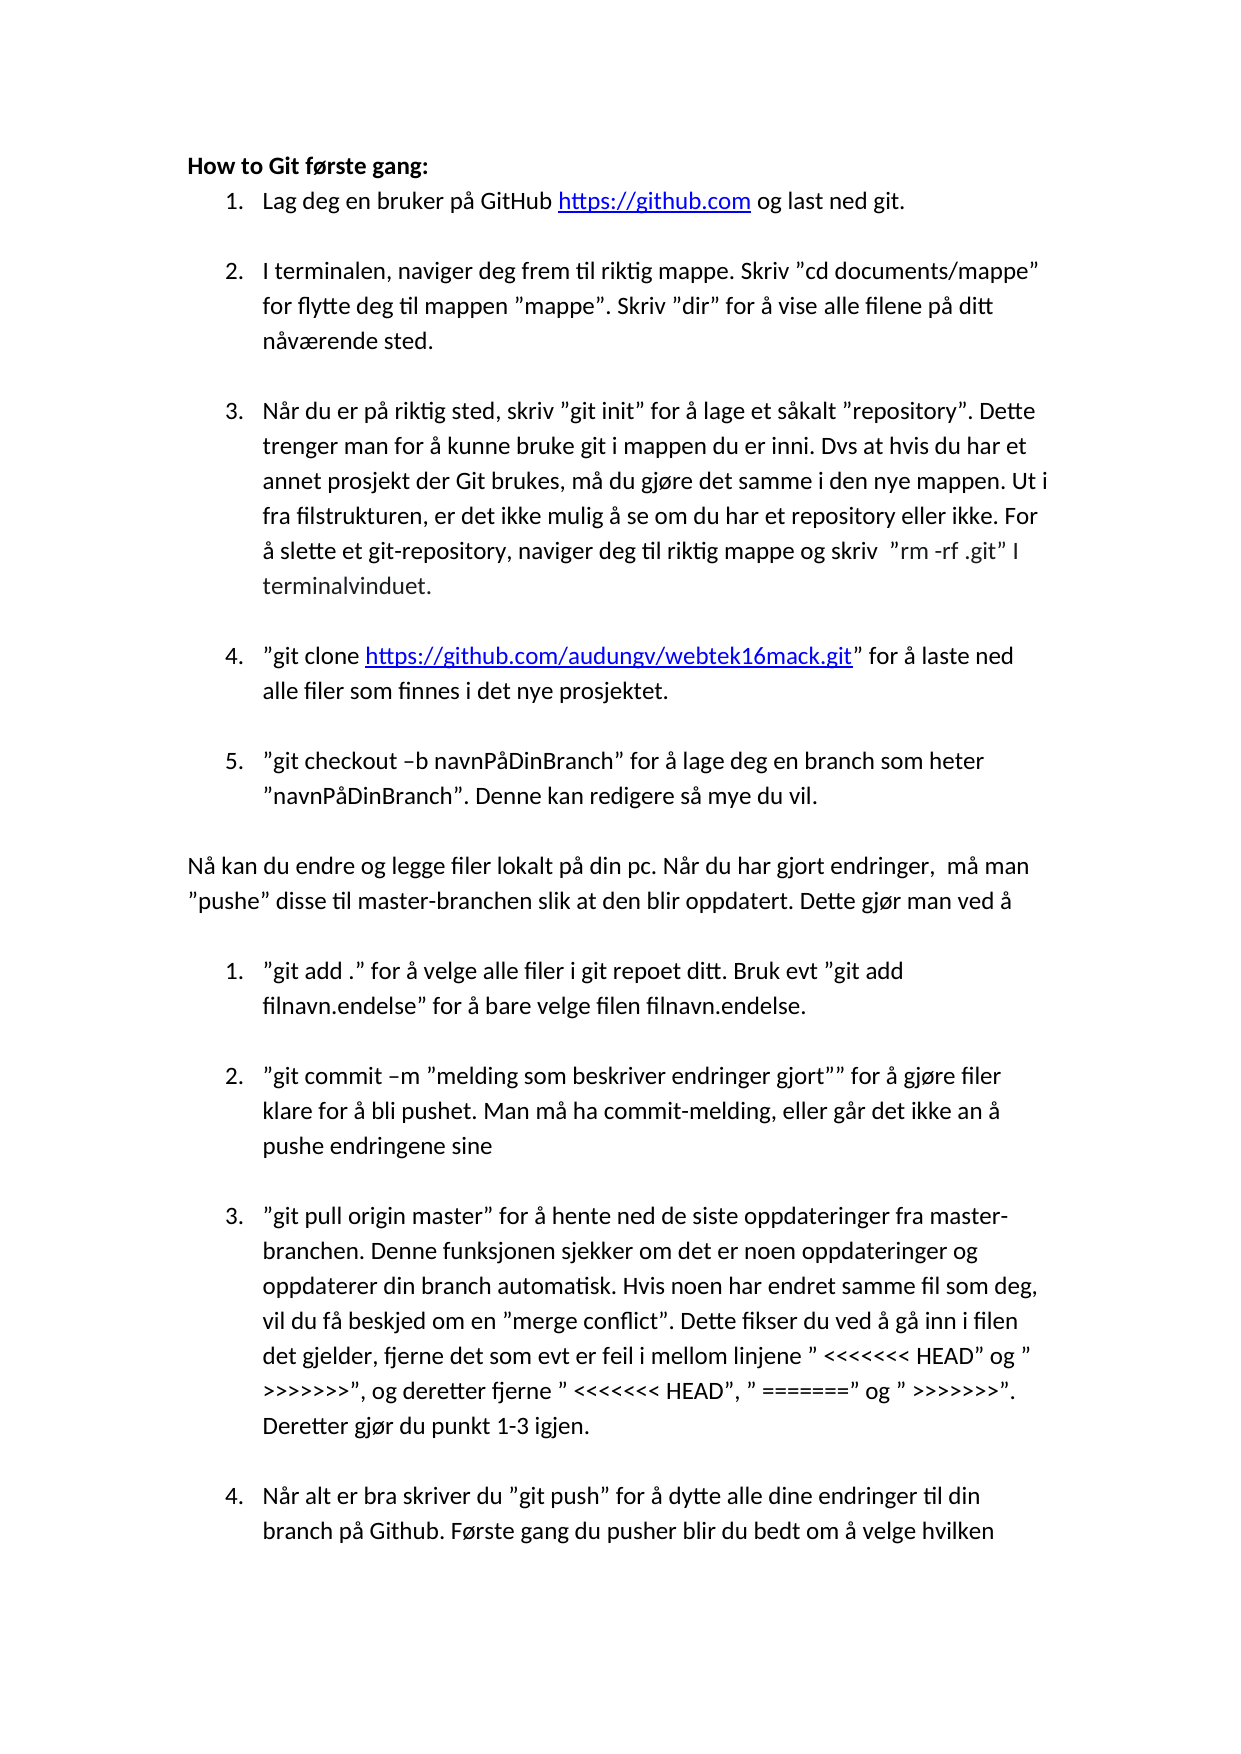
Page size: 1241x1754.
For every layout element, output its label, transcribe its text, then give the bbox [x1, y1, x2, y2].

list ”git add .” for å velge alle filer i git repoet ditt. Bruk evt ”git add filnavn.endelse” for å bare velge filen filnavn.endelse. [225, 955, 1053, 1021]
text Nå kan du endre og legge filer lokalt på din pc. Når du har gjort endringer, må man ”pushe” disse til master-branchen slik at den blir oppdatert. Dette gjør man ved å [187, 850, 1053, 916]
list I terminalen, naviger deg frem til riktig mappe. Skriv ”cd documents/mappe” for flytte deg til mappen ”mappe”. Skriv ”dir” for å vise alle filene på ditt nåværende sted. [225, 255, 1053, 356]
list Lag deg en bruker på GitHub https://github.com og last ned git. [225, 185, 1053, 216]
list Når du er på riktig sted, skriv ”git init” for å lage et såkalt ”repository”. Dette trenger man for å kunne bruke git i mappen du er inni. Dvs at hvis du har et annet prosjekt der Git brukes, må du gjøre det samme i den nye mappen. Ut i fra filstrukturen, er det ikke mulig å se om du har et repository eller ikke. For å slette et git-repository, naviger deg til riktig mappe og skriv ”rm -rf .git” I terminalvinduet. [225, 395, 1053, 601]
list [225, 1480, 1053, 1546]
list ”git commit –m ”melding som beskriver endringer gjort”” for å gjøre filer klare for å bli pushet. Man må ha commit-melding, eller går det ikke an å pushe endringene sine [225, 1060, 1053, 1161]
list ”git clone https://github.com/audungv/webtek16mack.git” for å laste ned alle filer som finnes i det nye prosjektet. [225, 640, 1053, 706]
text How to Git første gang: [187, 150, 1053, 181]
list ”git pull origin master” for å hente ned de siste oppdateringer fra master-branchen. Denne funksjonen sjekker om det er noen oppdateringer og oppdaterer din branch automatisk. Hvis noen har endret samme fil som deg, vil du få beskjed om en ”merge conflict”. Dette fikser du ved å gå inn i filen det gjelder, fjerne det som evt er feil i mellom linjene ” <<<<<<< HEAD” og ” >>>>>>>”, og deretter fjerne ” <<<<<<< HEAD”, ” =======” og ” >>>>>>>”. Deretter gjør du punkt 1-3 igjen. [225, 1200, 1053, 1441]
list ”git checkout –b navnPåDinBranch” for å lage deg en branch som heter ”navnPåDinBranch”. Denne kan redigere så mye du vil. [225, 745, 1053, 811]
